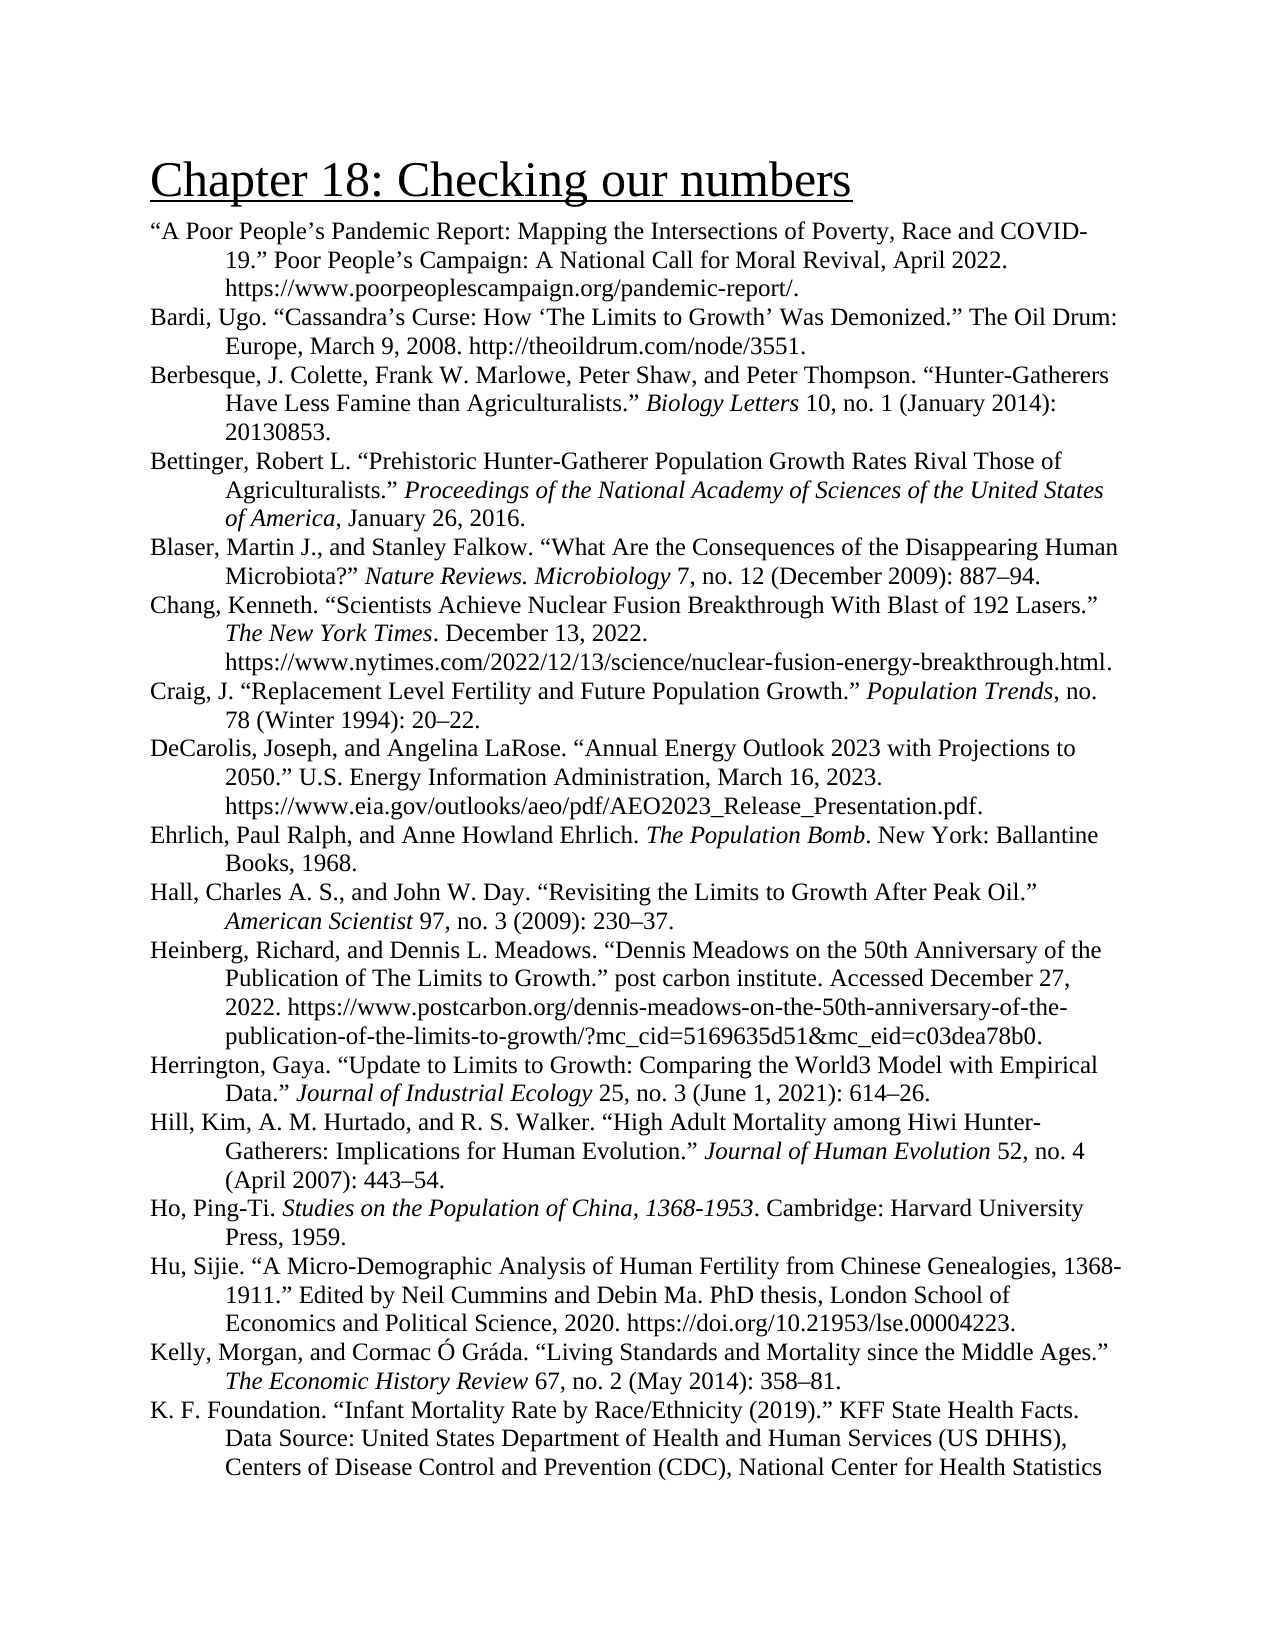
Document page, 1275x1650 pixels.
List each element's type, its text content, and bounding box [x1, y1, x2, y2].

text Heinberg, Richard, and Dennis L. Meadows. “Dennis Meadows on the 50th Anniversary of the Publication of The Limits to Growth.” post carbon institute. Accessed December 27, 2022. https://www.postcarbon.org/dennis-meadows-on-the-50th-anniversary-of-the-publication-of-the-limits-to-growth/?mc_cid=5169635d51&mc_eid=c03dea78b0. [150, 935, 1125, 1050]
text Bardi, Ugo. “Cassandra’s Curse: How ‘The Limits to Growth’ Was Demonized.” The Oil Drum: Europe, March 9, 2008. http://theoildrum.com/node/3551. [150, 302, 1125, 360]
text Blaser, Martin J., and Stanley Falkow. “What Are the Consequences of the Disappearing Human Microbiota?” Nature Reviews. Microbiology 7, no. 12 (December 2009): 887–94. [150, 532, 1125, 590]
text Ehrlich, Paul Ralph, and Anne Howland Ehrlich. The Population Bomb. New York: Ballantine Books, 1968. [150, 820, 1125, 877]
text Herrington, Gaya. “Update to Limits to Growth: Comparing the World3 Model with Empirical Data.” Journal of Industrial Ecology 25, no. 3 (June 1, 2021): 614–26. [150, 1050, 1125, 1107]
text Hu, Sijie. “A Micro-Demographic Analysis of Human Fertility from Chinese Genealogies, 1368-1911.” Edited by Neil Cummins and Debin Ma. PhD thesis, London School of Economics and Political Science, 2020. https://doi.org/10.21953/lse.00004223. [150, 1251, 1125, 1337]
text Kelly, Morgan, and Cormac Ó Gráda. “Living Standards and Mortality since the Middle Ages.” The Economic History Review 67, no. 2 (May 2014): 358–81. [150, 1337, 1125, 1395]
text Bettinger, Robert L. “Prehistoric Hunter-Gatherer Population Growth Rates Rival Those of Agriculturalists.” Proceedings of the National Academy of Sciences of the United States of America, January 26, 2016. [150, 446, 1125, 532]
text DeCarolis, Joseph, and Angelina LaRose. “Annual Energy Outlook 2023 with Projections to 2050.” U.S. Energy Information Administration, March 16, 2023. https://www.eia.gov/outlooks/aeo/pdf/AEO2023_Release_Presentation.pdf. [150, 733, 1125, 820]
text Berbesque, J. Colette, Frank W. Marlowe, Peter Shaw, and Peter Thompson. “Hunter-Gatherers Have Less Famine than Agriculturalists.” Biology Letters 10, no. 1 (January 2014): 20130853. [150, 360, 1125, 446]
text Ho, Ping-Ti. Studies on the Population of China, 1368-1953. Cambridge: Harvard University Press, 1959. [150, 1193, 1125, 1251]
text Hill, Kim, A. M. Hurtado, and R. S. Walker. “High Adult Mortality among Hiwi Hunter-Gatherers: Implications for Human Evolution.” Journal of Human Evolution 52, no. 4 (April 2007): 443–54. [150, 1107, 1125, 1193]
text “A Poor People’s Pandemic Report: Mapping the Intersections of Poverty, Race and COVID-19.” Poor People’s Campaign: A National Call for Moral Revival, April 2022. https://www.poorpeoplescampaign.org/pandemic-report/. [150, 216, 1125, 302]
text Craig, J. “Replacement Level Fertility and Future Population Growth.” Population Trends, no. 78 (Winter 1994): 20–22. [150, 676, 1125, 733]
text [150, 1395, 1125, 1481]
subtitle Chapter 18: Checking our numbers [150, 150, 1125, 207]
text Chang, Kenneth. “Scientists Achieve Nuclear Fusion Breakthrough With Blast of 192 Lasers.” The New York Times. December 13, 2022. https://www.nytimes.com/2022/12/13/science/nuclear-fusion-energy-breakthrough.html. [150, 590, 1125, 676]
text Hall, Charles A. S., and John W. Day. “Revisiting the Limits to Growth After Peak Oil.” American Scientist 97, no. 3 (2009): 230–37. [150, 877, 1125, 935]
